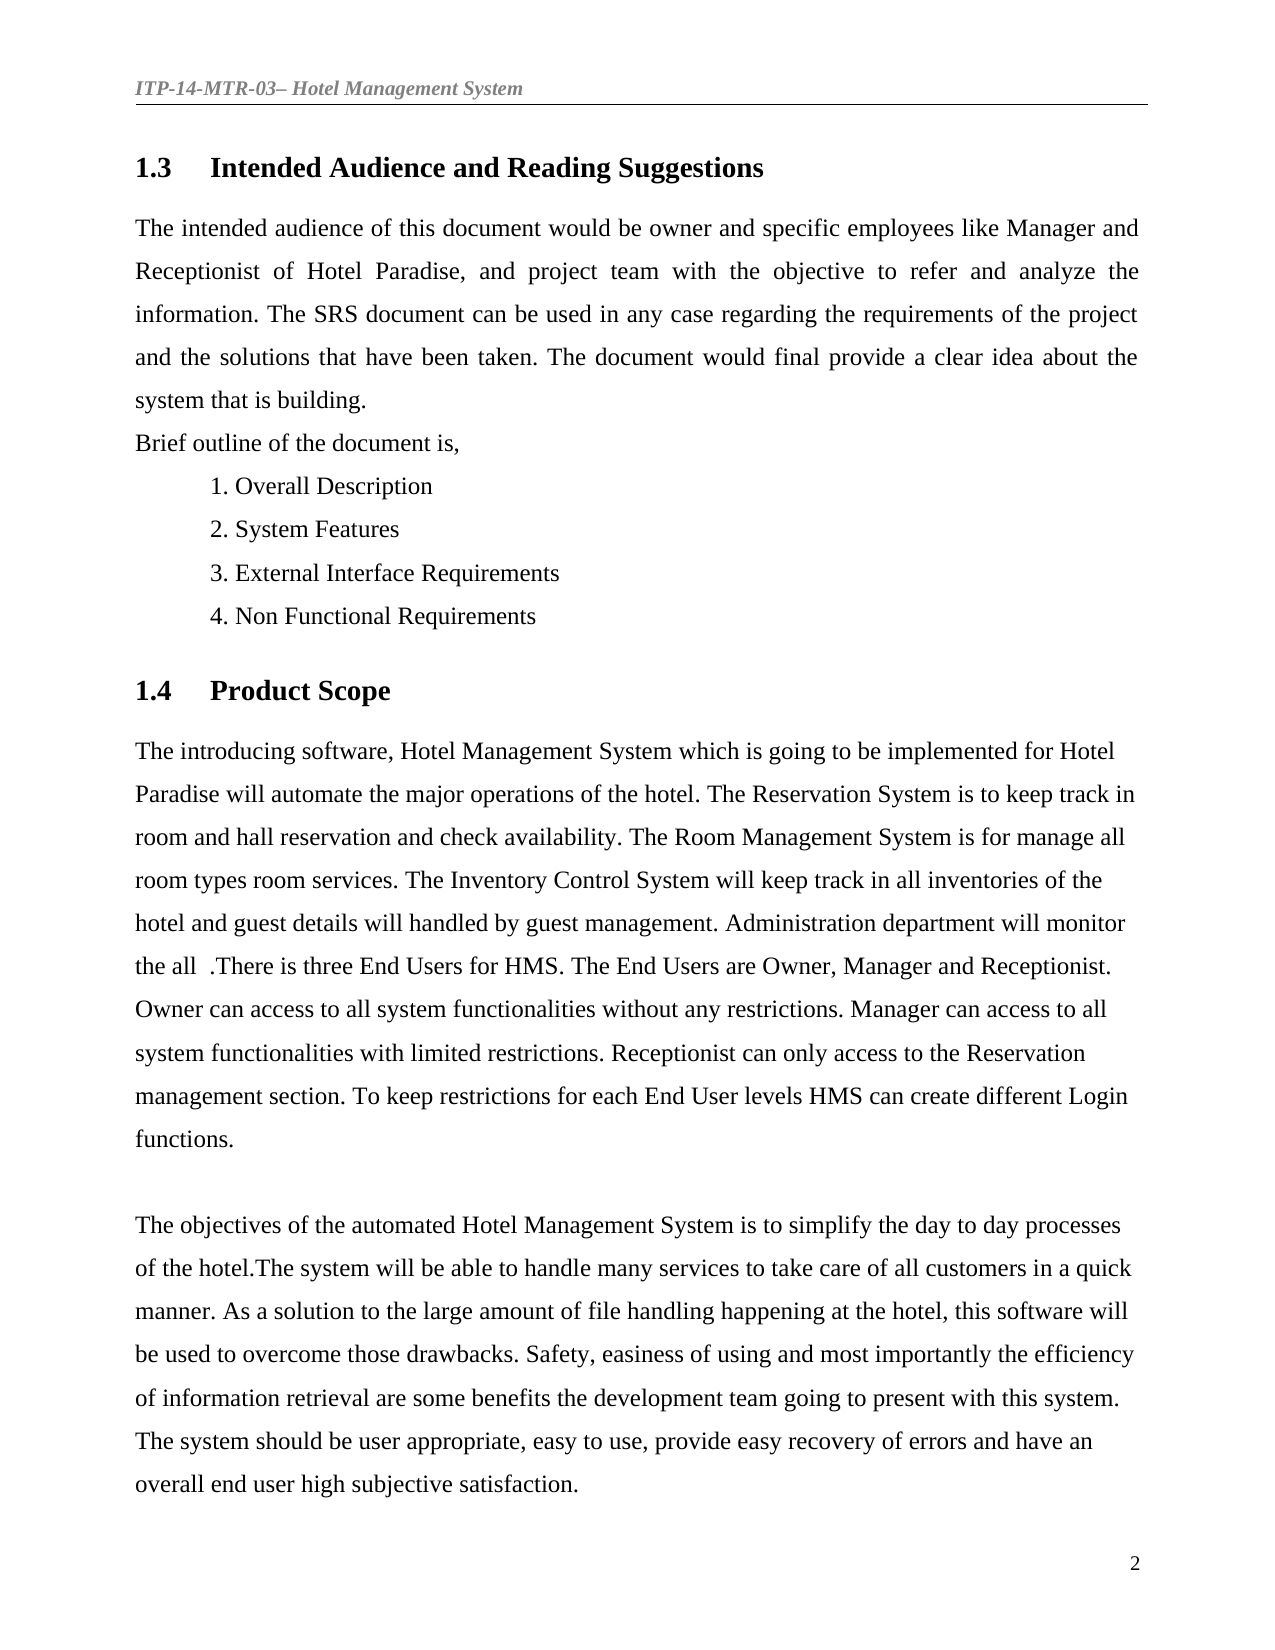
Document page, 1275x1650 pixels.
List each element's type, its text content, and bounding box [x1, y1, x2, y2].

text The objectives of the automated Hotel Management System is to simplify the day to day processes of the hotel.The system will be able to handle many services to take care of all customers in a quick manner. As a solution to the large amount of file handling happening at the hotel, this software will be used to overcome those drawbacks. Safety, easiness of using and most importantly the efficiency of information retrieval are some benefits the development team going to present with this system. The system should be user appropriate, easy to use, provide easy recovery of errors and have an overall end user high subjective satisfaction. [135, 1210, 1140, 1498]
text 4. Non Functional Requirements [135, 601, 1140, 629]
text 1. Overall Description [135, 471, 1140, 500]
text Brief outline of the document is, [135, 428, 1140, 457]
text 2. System Features [135, 514, 1140, 543]
subtitle Intended Audience and Reading Suggestions [135, 150, 1140, 183]
subtitle Product Scope [135, 673, 1140, 707]
text The introducing software, Hotel Management System which is going to be implemented for Hotel Paradise will automate the major operations of the hotel. The Reservation System is to keep track in room and hall reservation and check availability. The Room Management System is for manage all room types room services. The Inventory Control System will keep track in all inventories of the hotel and guest details will handled by guest management. Administration department will monitor the all .There is three End Users for HMS. The End Users are Owner, Manager and Receptionist. Owner can access to all system functionalities without any restrictions. Manager can access to all system functionalities with limited restrictions. Receptionist can only access to the Reservation management section. To keep restrictions for each End User levels HMS can create different Login functions. [135, 736, 1140, 1153]
text 3. External Interface Requirements [135, 558, 1140, 586]
text The intended audience of this document would be owner and specific employees like Manager and Receptionist of Hotel Paradise, and project team with the objective to refer and analyze the information. The SRS document can be used in any case regarding the requirements of the project and the solutions that have been taken. The document would final provide a clear idea about the system that is building. [135, 213, 1140, 414]
